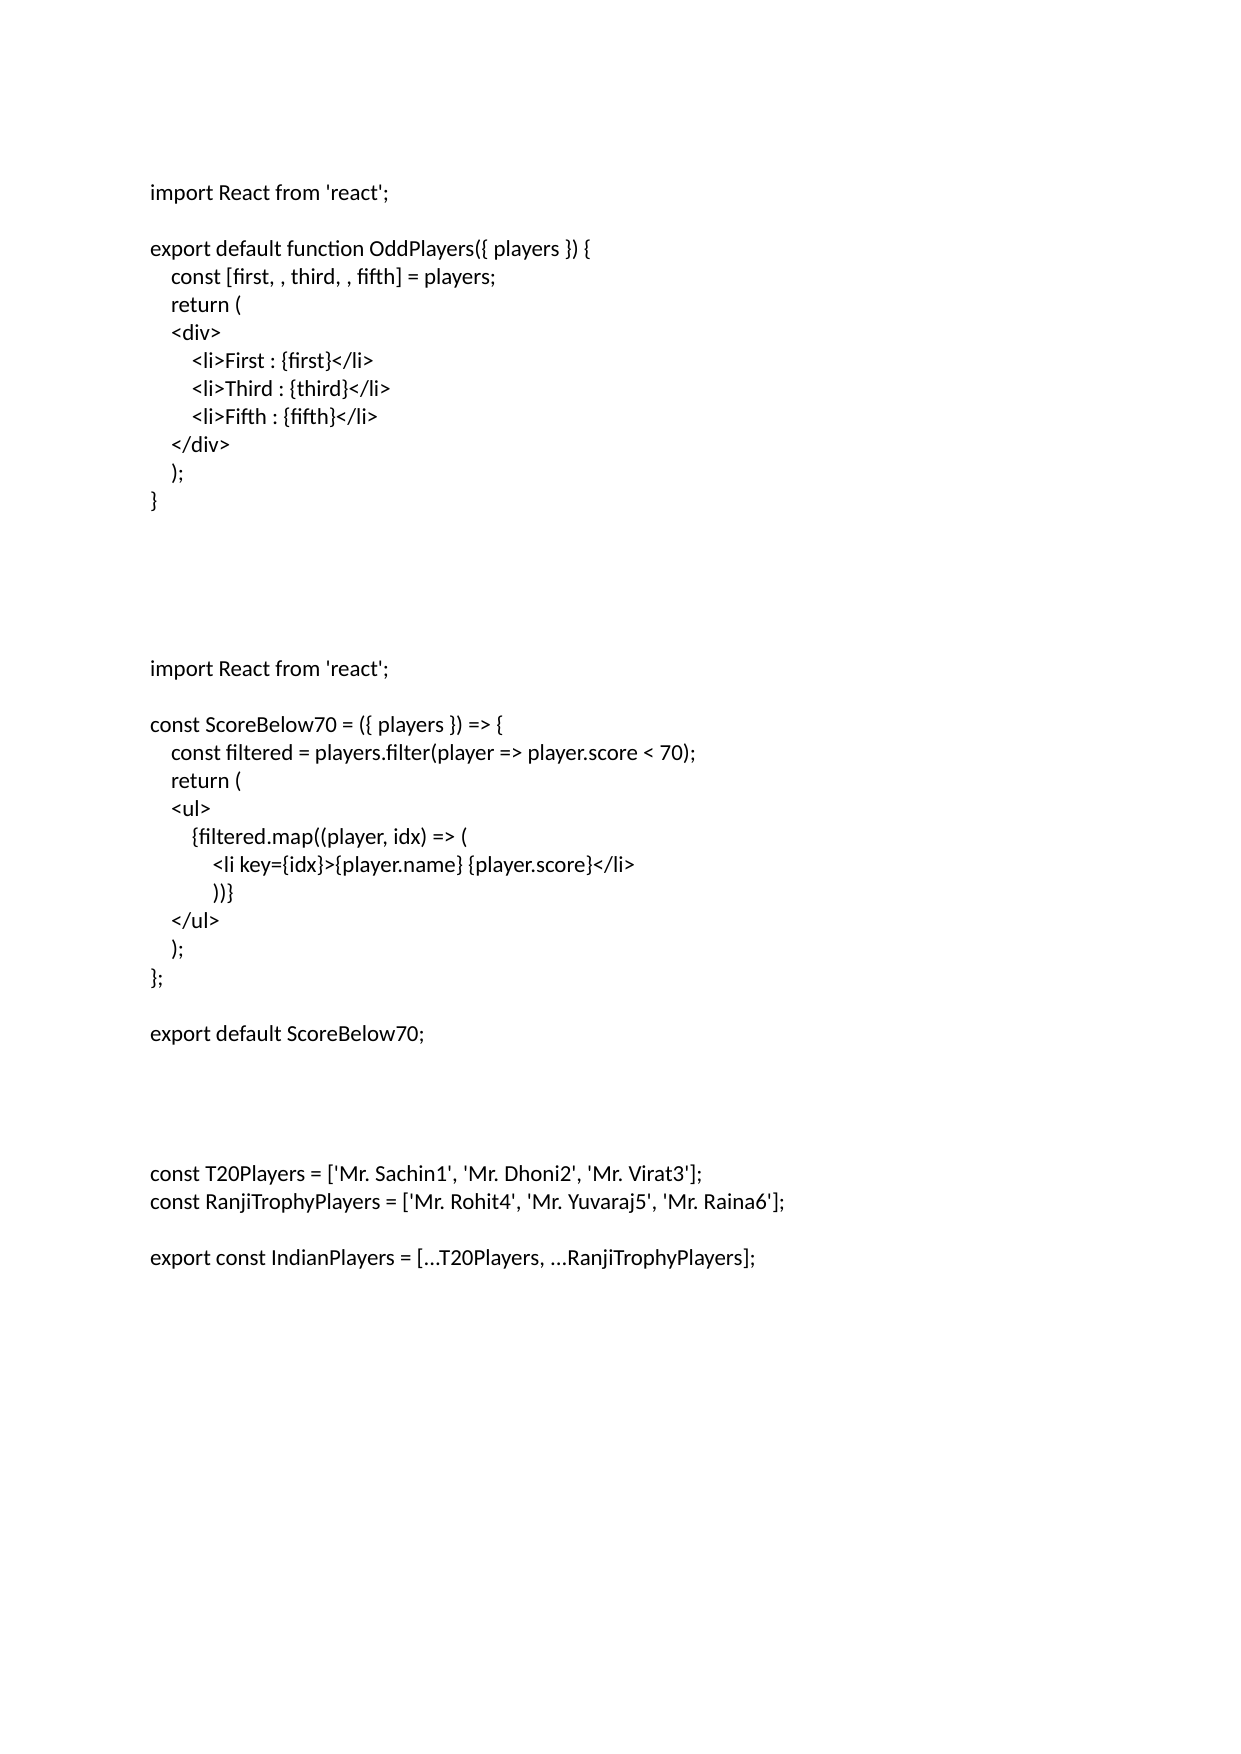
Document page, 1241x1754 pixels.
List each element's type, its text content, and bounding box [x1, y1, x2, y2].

text return ( [150, 290, 1090, 318]
text const filtered = players.filter(player => player.score < 70); [150, 738, 1090, 766]
text <ul> [150, 794, 1090, 822]
text ); [150, 934, 1090, 963]
text </div> [150, 430, 1090, 458]
text {filtered.map((player, idx) => ( [150, 822, 1090, 851]
text const RanjiTrophyPlayers = ['Mr. Rohit4', 'Mr. Yuvaraj5', 'Mr. Raina6']; [150, 1187, 1090, 1215]
text ))} [150, 878, 1090, 907]
text const T20Players = ['Mr. Sachin1', 'Mr. Dhoni2', 'Mr. Virat3']; [150, 1159, 1090, 1187]
text import React from 'react'; [150, 654, 1090, 682]
text export default function OddPlayers({ players }) { [150, 234, 1090, 262]
text export default ScoreBelow70; [150, 1019, 1090, 1047]
text return ( [150, 766, 1090, 794]
text <li>Third : {third}</li> [150, 374, 1090, 402]
text const ScoreBelow70 = ({ players }) => { [150, 710, 1090, 738]
text ); [150, 458, 1090, 486]
text }; [150, 963, 1090, 991]
text <li key={idx}>{player.name} {player.score}</li> [150, 851, 1090, 878]
text } [150, 486, 1090, 514]
text <li>First : {first}</li> [150, 346, 1090, 374]
text export const IndianPlayers = [...T20Players, ...RanjiTrophyPlayers]; [150, 1243, 1090, 1271]
text <div> [150, 318, 1090, 346]
text import React from 'react'; [150, 178, 1090, 206]
text <li>Fifth : {fifth}</li> [150, 402, 1090, 430]
text </ul> [150, 907, 1090, 934]
text const [first, , third, , fifth] = players; [150, 262, 1090, 290]
